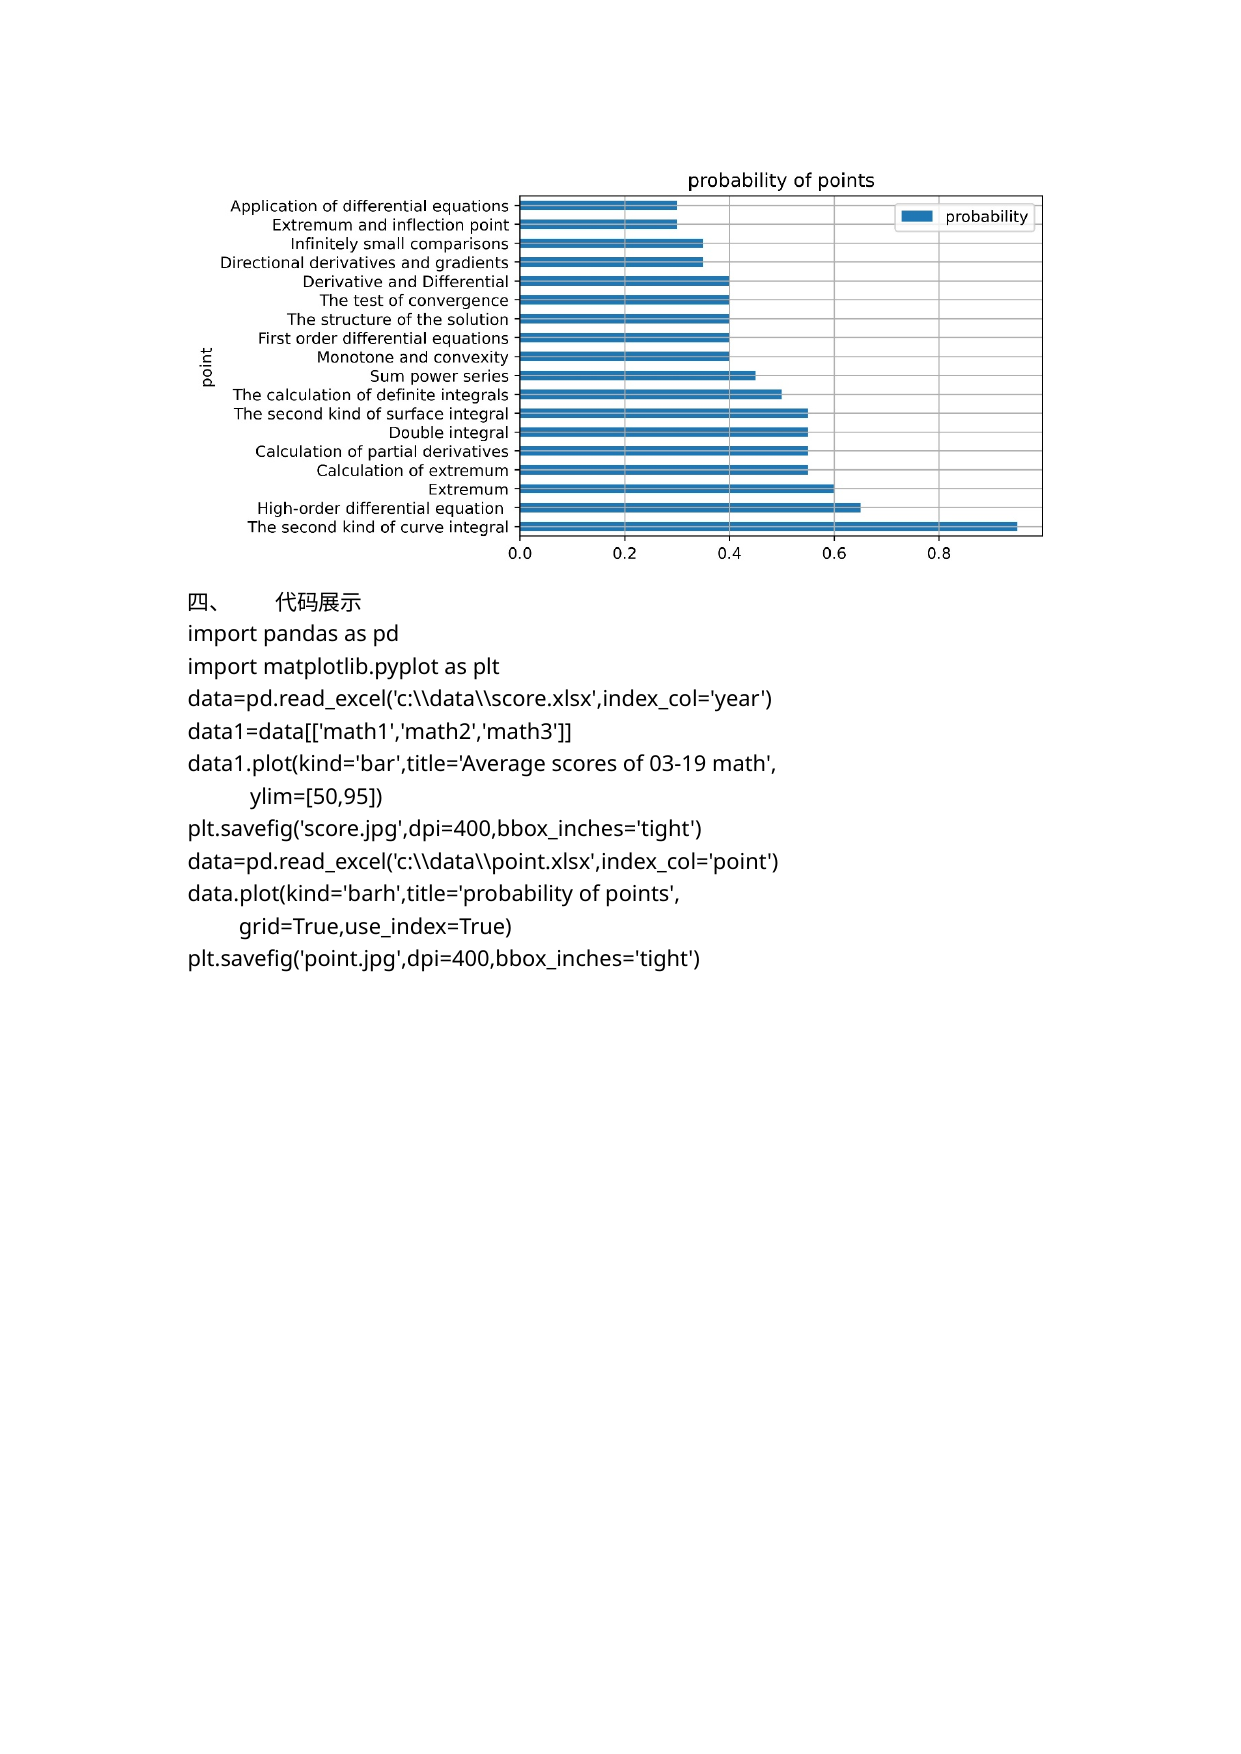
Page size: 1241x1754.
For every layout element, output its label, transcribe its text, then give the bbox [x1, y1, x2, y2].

text import pandas as pd [187, 617, 1053, 649]
text import matplotlib.pyplot as plt [187, 649, 1053, 682]
text grid=True,use_index=True) [187, 909, 1053, 942]
text ylim=[50,95]) [187, 779, 1053, 812]
text data.plot(kind='barh',title='probability of points', [187, 877, 1053, 909]
list 代码展示 [187, 584, 1053, 617]
text data1=data[['math1','math2','math3']] [187, 714, 1053, 747]
text plt.savefig('score.jpg',dpi=400,bbox_inches='tight') [187, 812, 1053, 844]
text data=pd.read_excel('c:\\data\\score.xlsx',index_col='year') [187, 682, 1053, 714]
text data1.plot(kind='bar',title='Average scores of 03-19 math', [187, 747, 1053, 779]
picture [187, 162, 1053, 573]
text data=pd.read_excel('c:\\data\\point.xlsx',index_col='point') [187, 844, 1053, 877]
text plt.savefig('point.jpg',dpi=400,bbox_inches='tight') [187, 942, 1053, 974]
